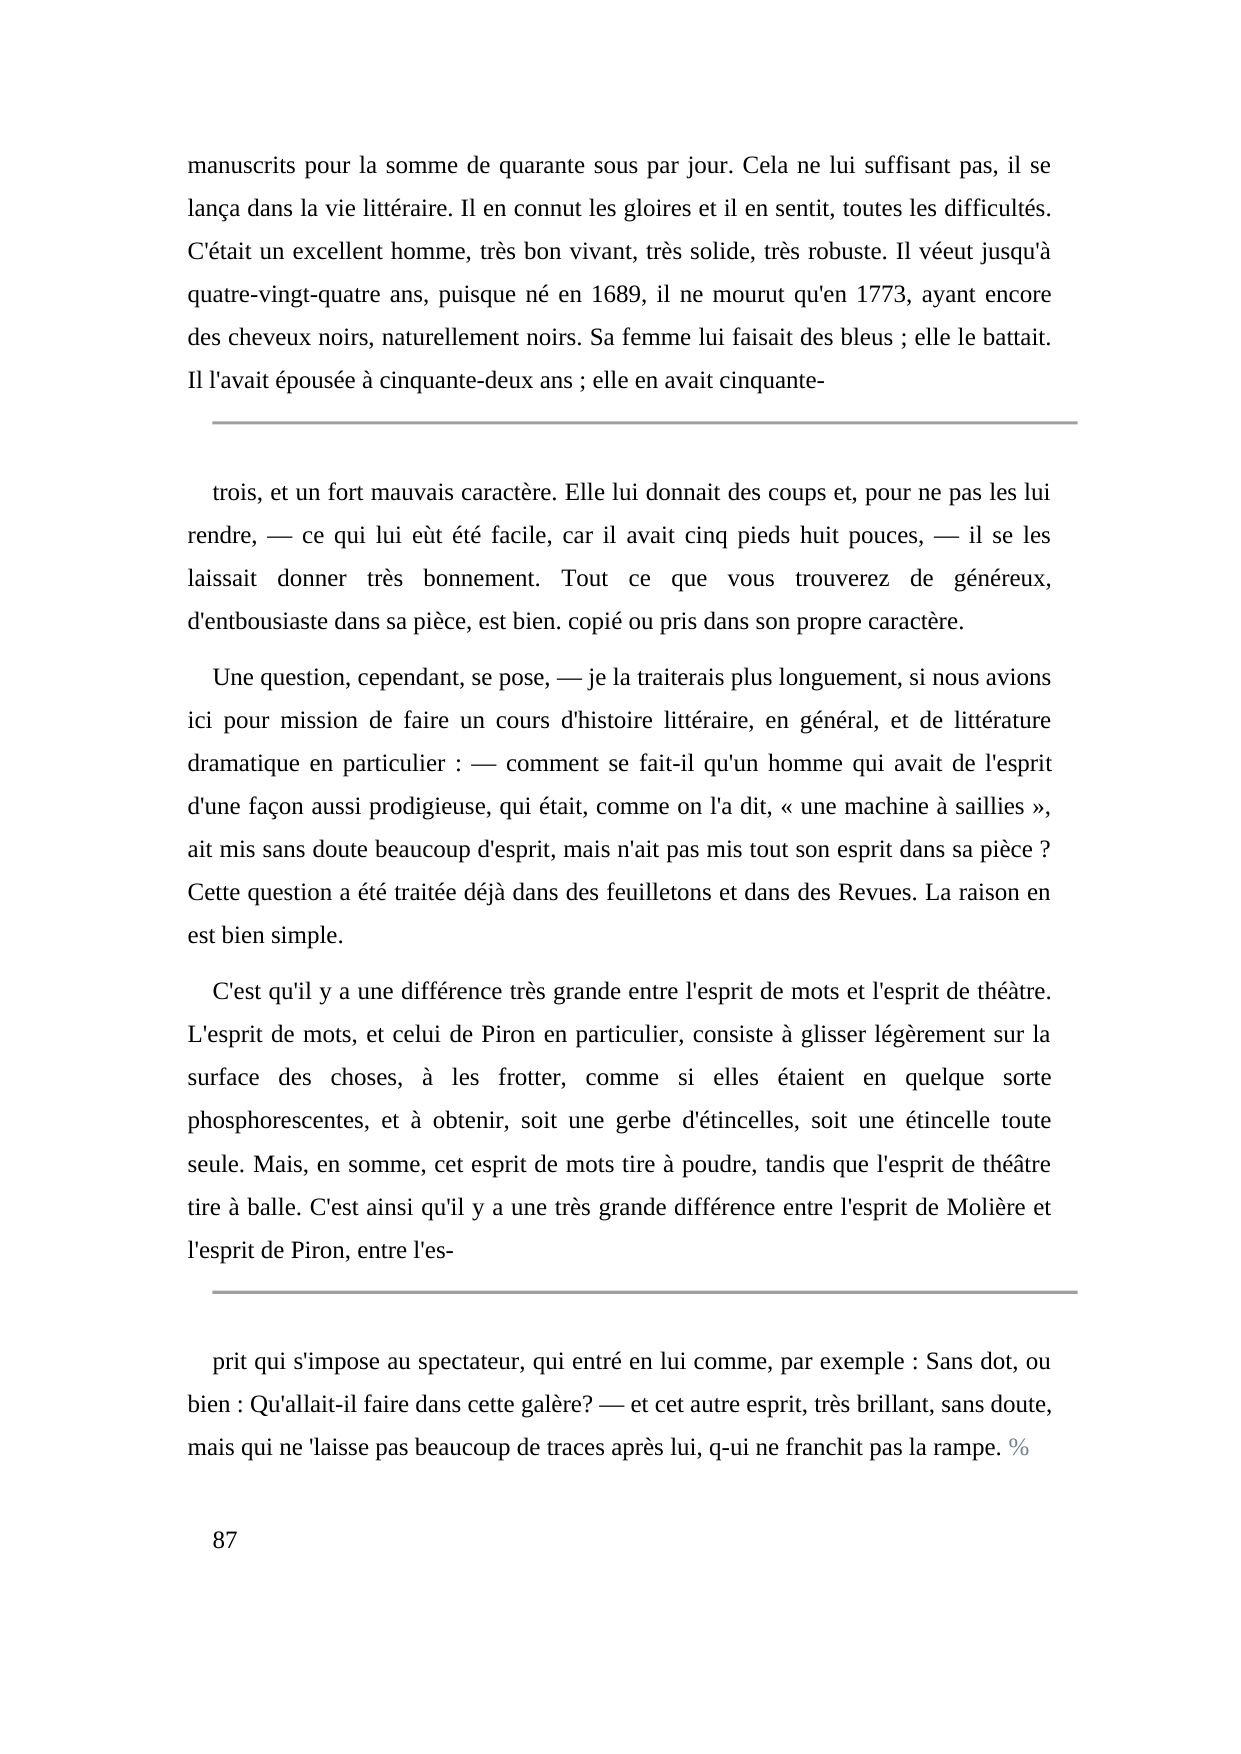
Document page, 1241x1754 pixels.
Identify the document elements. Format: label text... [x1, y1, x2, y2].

text C'est qu'il y a une différence très grande entre l'esprit de mots et l'esprit de théàtre. L'esprit de mots, et celui de Piron en particulier, consiste à glisser légèrement sur la surface des choses, à les frotter, comme si elles étaient en quelque sorte phosphorescentes, et à obtenir, soit une gerbe d'étincelles, soit une étincelle toute seule. Mais, en somme, cet esprit de mots tire à poudre, tandis que l'esprit de théâtre tire à balle. C'est ainsi qu'il y a une très grande différence entre l'esprit de Molière et l'esprit de Piron, entre l'es- [187, 976, 1053, 1264]
text prit qui s'impose au spectateur, qui entré en lui comme, par exemple : Sans dot, ou bien : Qu'allait-il faire dans cette galère? — et cet autre esprit, très brillant, sans doute, mais qui ne 'laisse pas beaucoup de traces après lui, q-ui ne franchit pas la rampe. % [187, 1346, 1053, 1461]
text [187, 150, 1053, 394]
text trois, et un fort mauvais caractère. Elle lui donnait des coups et, pour ne pas les lui rendre, — ce qui lui eùt été facile, car il avait cinq pieds huit pouces, — il se les laissait donner très bonnement. Tout ce que vous trouverez de généreux, d'entbousiaste dans sa pièce, est bien. copié ou pris dans son propre caractère. [187, 477, 1053, 635]
text Une question, cependant, se pose, — je la traiterais plus longuement, si nous avions ici pour mission de faire un cours d'histoire littéraire, en général, et de littérature dramatique en particulier : — comment se fait-il qu'un homme qui avait de l'esprit d'une façon aussi prodigieuse, qui était, comme on l'a dit, « une machine à saillies », ait mis sans doute beaucoup d'esprit, mais n'ait pas mis tout son esprit dans sa pièce ? Cette question a été traitée déjà dans des feuilletons et dans des Revues. La raison en est bien simple. [187, 662, 1053, 949]
